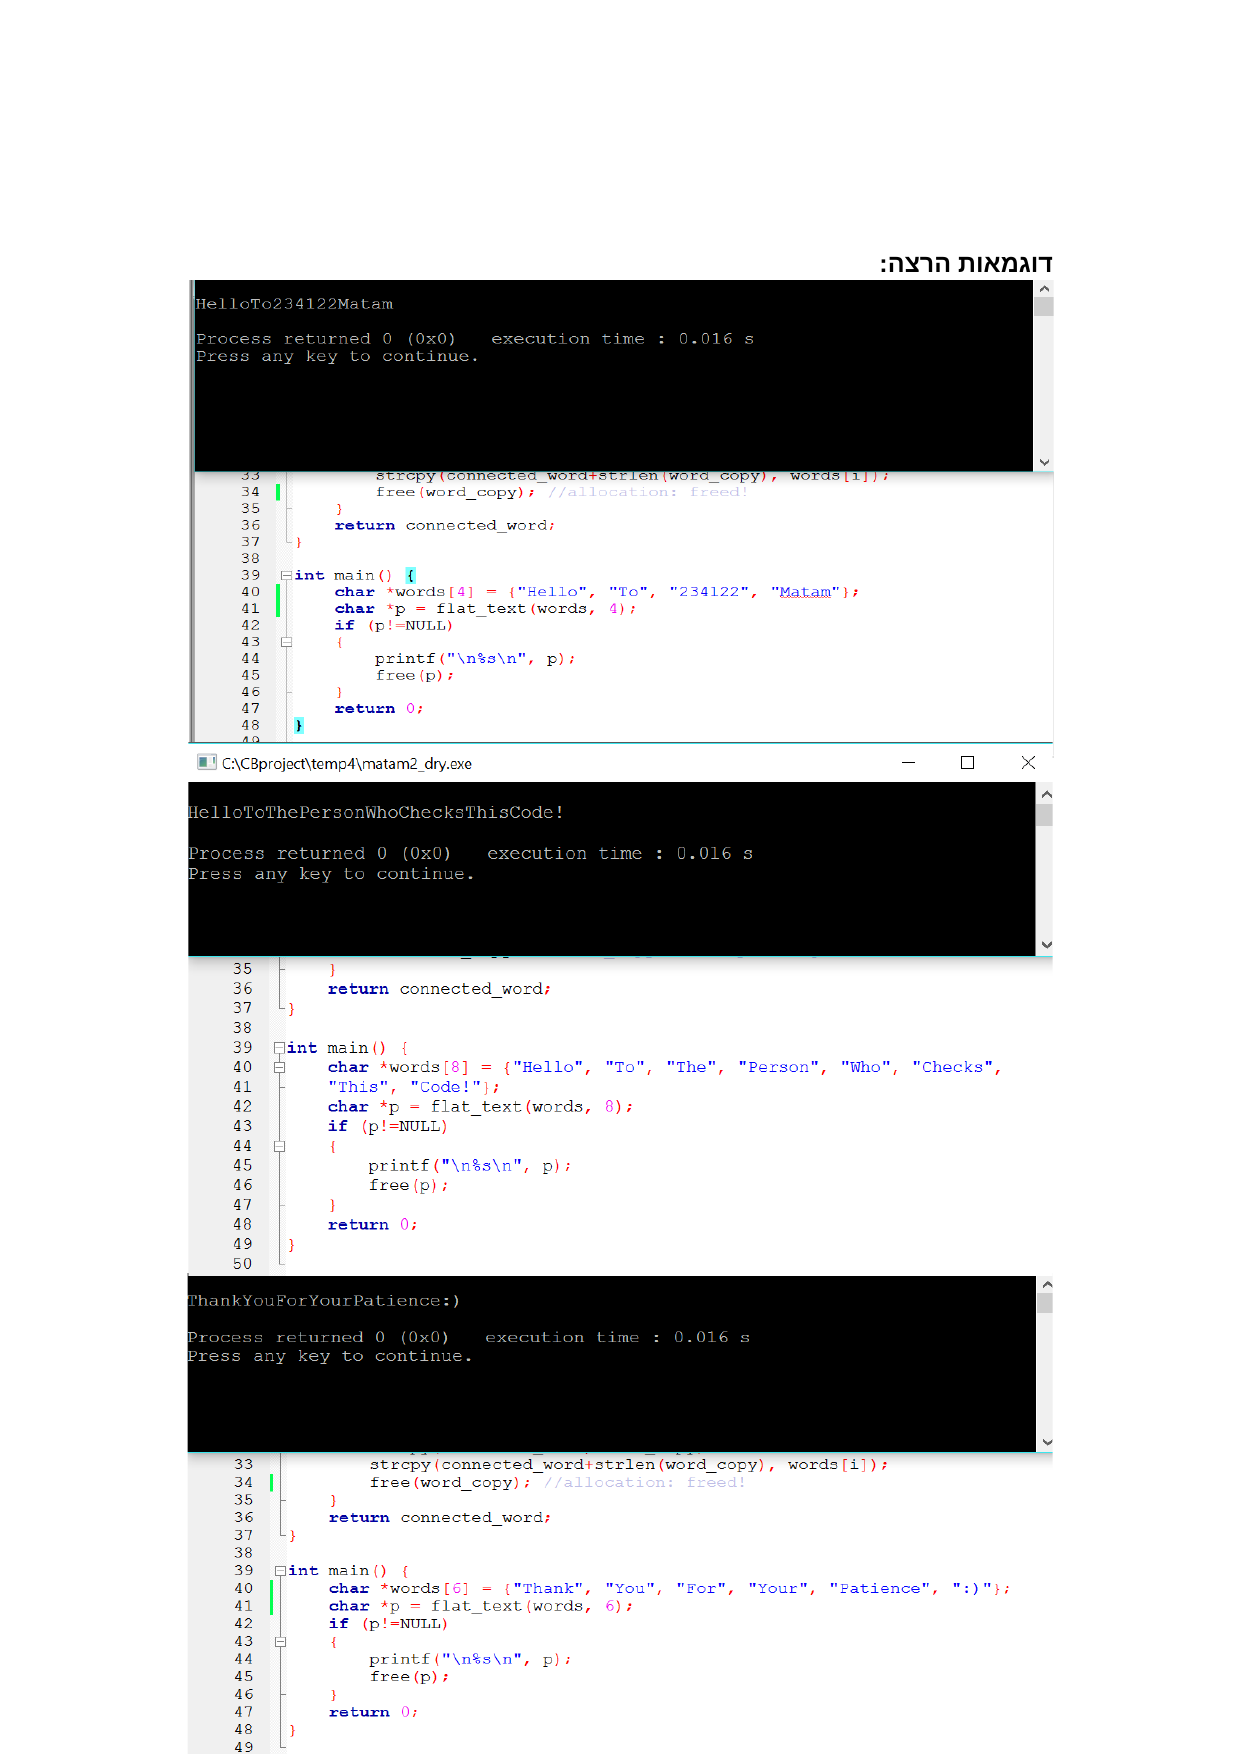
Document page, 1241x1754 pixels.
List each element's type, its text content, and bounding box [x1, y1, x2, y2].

picture [187, 280, 1054, 1754]
text דוגמאות הרצה: [187, 249, 1053, 278]
